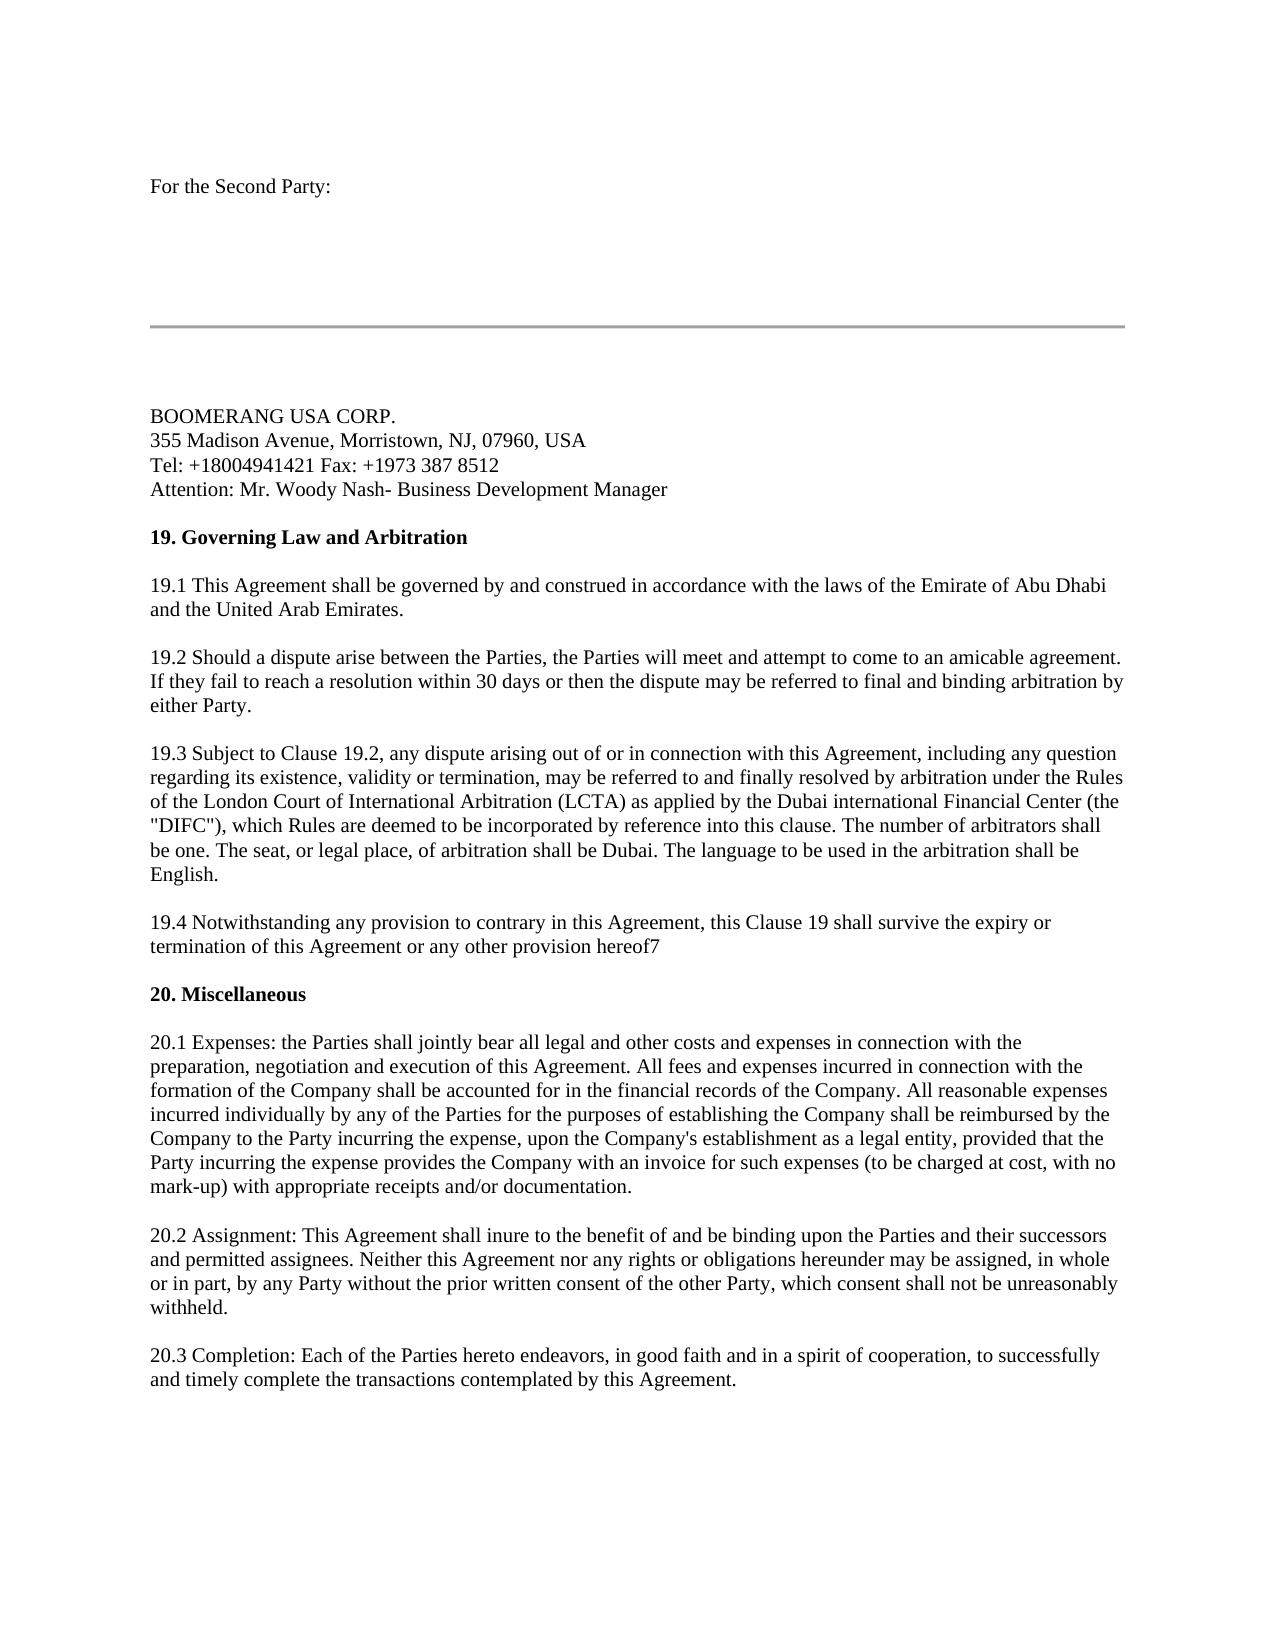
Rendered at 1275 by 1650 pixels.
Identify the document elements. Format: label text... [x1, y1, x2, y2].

text 19.4 Notwithstanding any provision to contrary in this Agreement, this Clause 19 shall survive the expiry or termination of this Agreement or any other provision hereof7 [150, 910, 1125, 958]
text 355 Madison Avenue, Morristown, NJ, 07960, USA [150, 428, 1125, 452]
text 19.2 Should a dispute arise between the Parties, the Parties will meet and attempt to come to an amicable agreement. If they fail to reach a resolution within 30 days or then the dispute may be referred to final and binding arbitration by either Party. [150, 645, 1125, 717]
text Attention: Mr. Woody Nash- Business Development Manager [150, 477, 1125, 501]
text 20.1 Expenses: the Parties shall jointly bear all legal and other costs and expenses in connection with the preparation, negotiation and execution of this Agreement. All fees and expenses incurred in connection with the formation of the Company shall be accounted for in the financial records of the Company. All reasonable expenses incurred individually by any of the Parties for the purposes of establishing the Company shall be reimbursed by the Company to the Party incurring the expense, upon the Company's establishment as a legal entity, provided that the Party incurring the expense provides the Company with an invoice for such expenses (to be charged at cost, with no mark-up) with appropriate receipts and/or documentation. [150, 1030, 1125, 1198]
text Tel: +18004941421 Fax: +1973 387 8512 [150, 452, 1125, 477]
text 19.3 Subject to Clause 19.2, any dispute arising out of or in connection with this Agreement, including any question regarding its existence, validity or termination, may be referred to and finally resolved by arbitration under the Rules of the London Court of International Arbitration (LCTA) as applied by the Dubai international Financial Center (the "DIFC"), which Rules are deemed to be incorporated by reference into this clause. The number of arbitrators shall be one. The seat, or legal place, of arbitration shall be Dubai. The language to be used in the arbitration shall be English. [150, 741, 1125, 886]
text 20.3 Completion: Each of the Parties hereto endeavors, in good faith and in a spirit of cooperation, to successfully and timely complete the transactions contemplated by this Agreement. [150, 1343, 1125, 1391]
text For the Second Party: [150, 174, 1125, 198]
text BOOMERANG USA CORP. [150, 404, 1125, 428]
text 19. Governing Law and Arbitration [150, 525, 1125, 549]
text 20. Miscellaneous [150, 982, 1125, 1006]
text 19.1 This Agreement shall be governed by and construed in accordance with the laws of the Emirate of Abu Dhabi and the United Arab Emirates. [150, 573, 1125, 621]
text 20.2 Assignment: This Agreement shall inure to the benefit of and be binding upon the Parties and their successors and permitted assignees. Neither this Agreement nor any rights or obligations hereunder may be assigned, in whole or in part, by any Party without the prior written consent of the other Party, which consent shall not be unreasonably withheld. [150, 1222, 1125, 1319]
